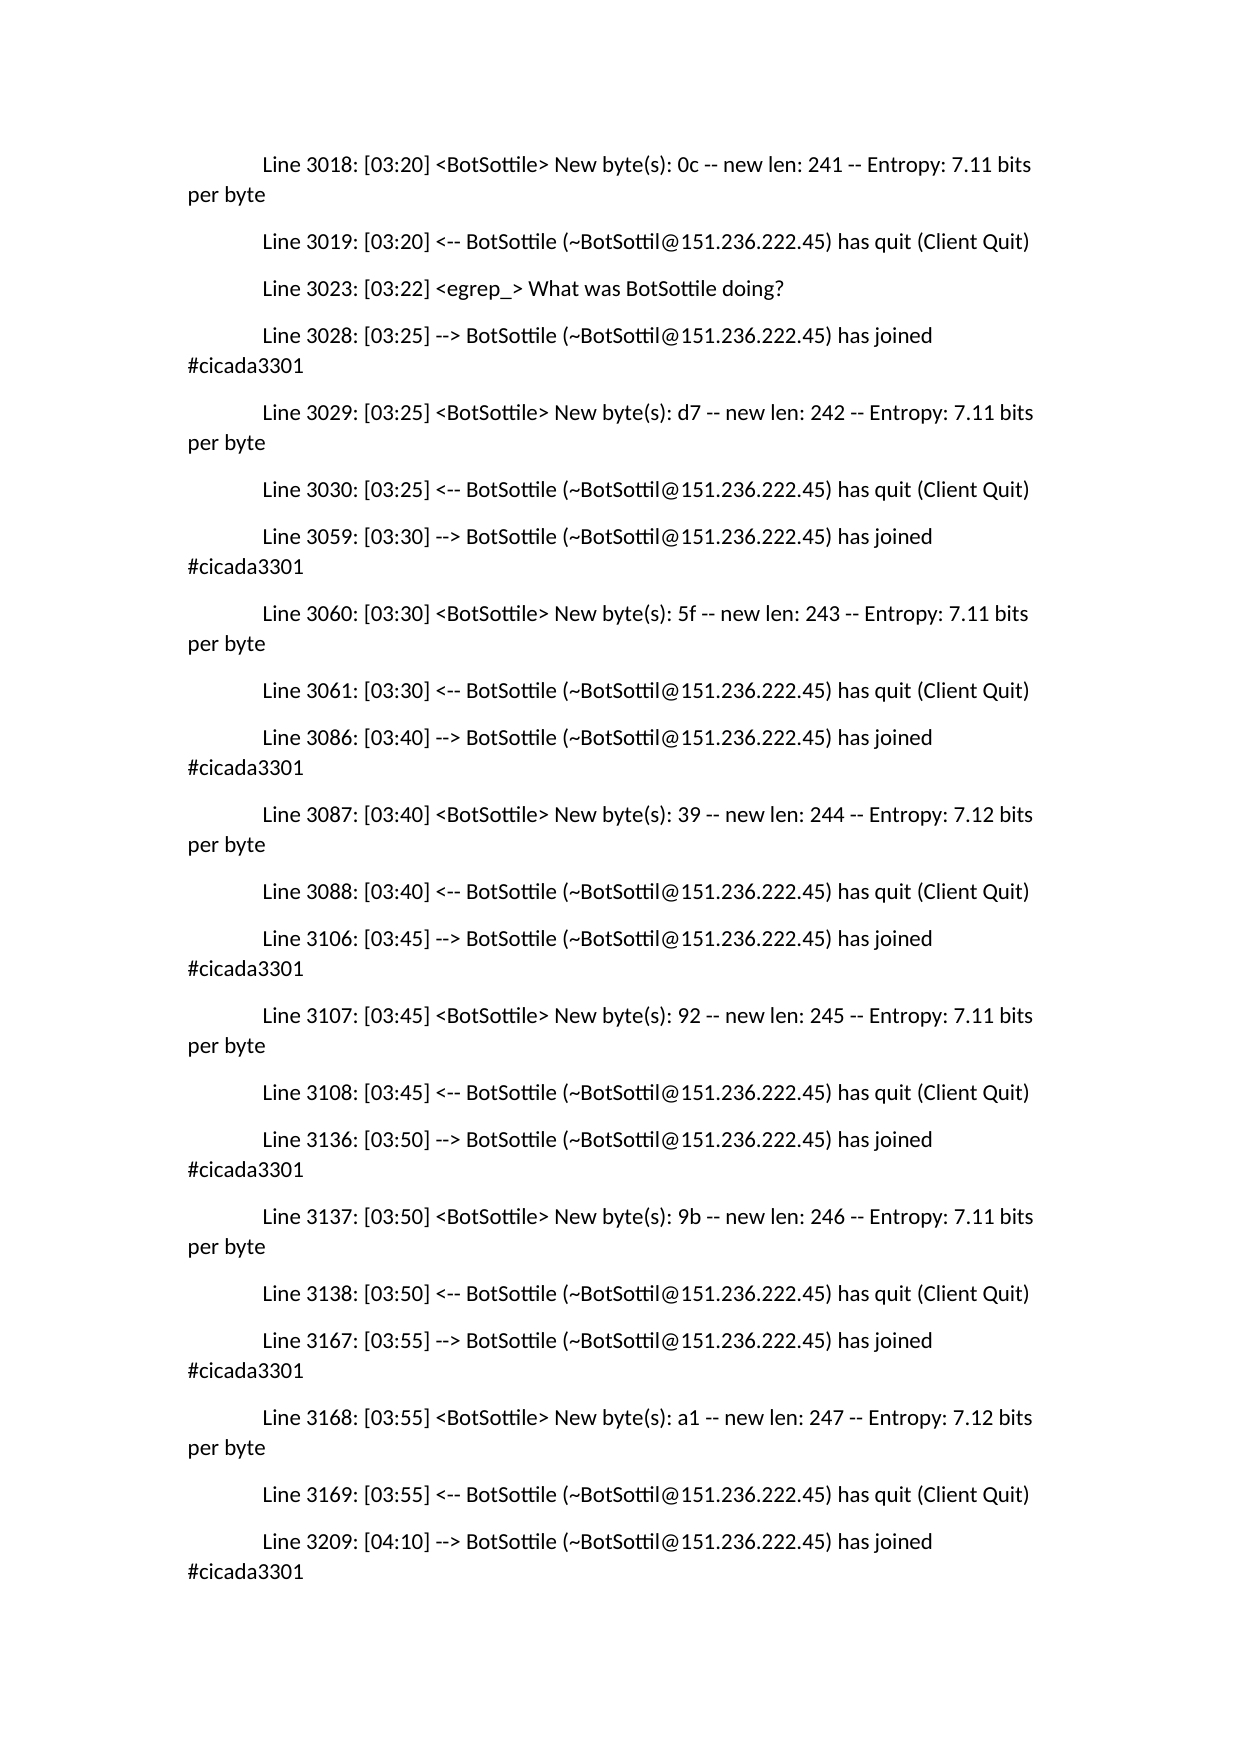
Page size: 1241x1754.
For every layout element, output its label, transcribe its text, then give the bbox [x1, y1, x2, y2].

text Line 3019: [03:20] <-- BotSottile (~BotSottil@151.236.222.45) has quit (Client Quit) [187, 227, 1053, 255]
text Line 3028: [03:25] --> BotSottile (~BotSottil@151.236.222.45) has joined #cicada3301 [187, 321, 1053, 379]
text Line 3209: [04:10] --> BotSottile (~BotSottil@151.236.222.45) has joined #cicada3301 [187, 1527, 1053, 1585]
text Line 3108: [03:45] <-- BotSottile (~BotSottil@151.236.222.45) has quit (Client Quit) [187, 1078, 1053, 1106]
text Line 3107: [03:45] <BotSottile> New byte(s): 92 -- new len: 245 -- Entropy: 7.11 bits per byte [187, 1001, 1053, 1059]
text Line 3168: [03:55] <BotSottile> New byte(s): a1 -- new len: 247 -- Entropy: 7.12 bits per byte [187, 1403, 1053, 1461]
text Line 3088: [03:40] <-- BotSottile (~BotSottil@151.236.222.45) has quit (Client Quit) [187, 877, 1053, 905]
text Line 3060: [03:30] <BotSottile> New byte(s): 5f -- new len: 243 -- Entropy: 7.11 bits per byte [187, 599, 1053, 657]
text Line 3023: [03:22] <egrep_> What was BotSottile doing? [187, 274, 1053, 302]
text Line 3086: [03:40] --> BotSottile (~BotSottil@151.236.222.45) has joined #cicada3301 [187, 723, 1053, 781]
text Line 3029: [03:25] <BotSottile> New byte(s): d7 -- new len: 242 -- Entropy: 7.11 bits per byte [187, 398, 1053, 456]
text Line 3061: [03:30] <-- BotSottile (~BotSottil@151.236.222.45) has quit (Client Quit) [187, 676, 1053, 704]
text Line 3169: [03:55] <-- BotSottile (~BotSottil@151.236.222.45) has quit (Client Quit) [187, 1480, 1053, 1508]
text Line 3059: [03:30] --> BotSottile (~BotSottil@151.236.222.45) has joined #cicada3301 [187, 522, 1053, 580]
text Line 3087: [03:40] <BotSottile> New byte(s): 39 -- new len: 244 -- Entropy: 7.12 bits per byte [187, 800, 1053, 858]
text Line 3030: [03:25] <-- BotSottile (~BotSottil@151.236.222.45) has quit (Client Quit) [187, 475, 1053, 503]
text Line 3167: [03:55] --> BotSottile (~BotSottil@151.236.222.45) has joined #cicada3301 [187, 1326, 1053, 1384]
text Line 3137: [03:50] <BotSottile> New byte(s): 9b -- new len: 246 -- Entropy: 7.11 bits per byte [187, 1202, 1053, 1260]
text Line 3018: [03:20] <BotSottile> New byte(s): 0c -- new len: 241 -- Entropy: 7.11 bits per byte [187, 150, 1053, 208]
text Line 3138: [03:50] <-- BotSottile (~BotSottil@151.236.222.45) has quit (Client Quit) [187, 1279, 1053, 1307]
text Line 3106: [03:45] --> BotSottile (~BotSottil@151.236.222.45) has joined #cicada3301 [187, 924, 1053, 982]
text Line 3136: [03:50] --> BotSottile (~BotSottil@151.236.222.45) has joined #cicada3301 [187, 1125, 1053, 1183]
